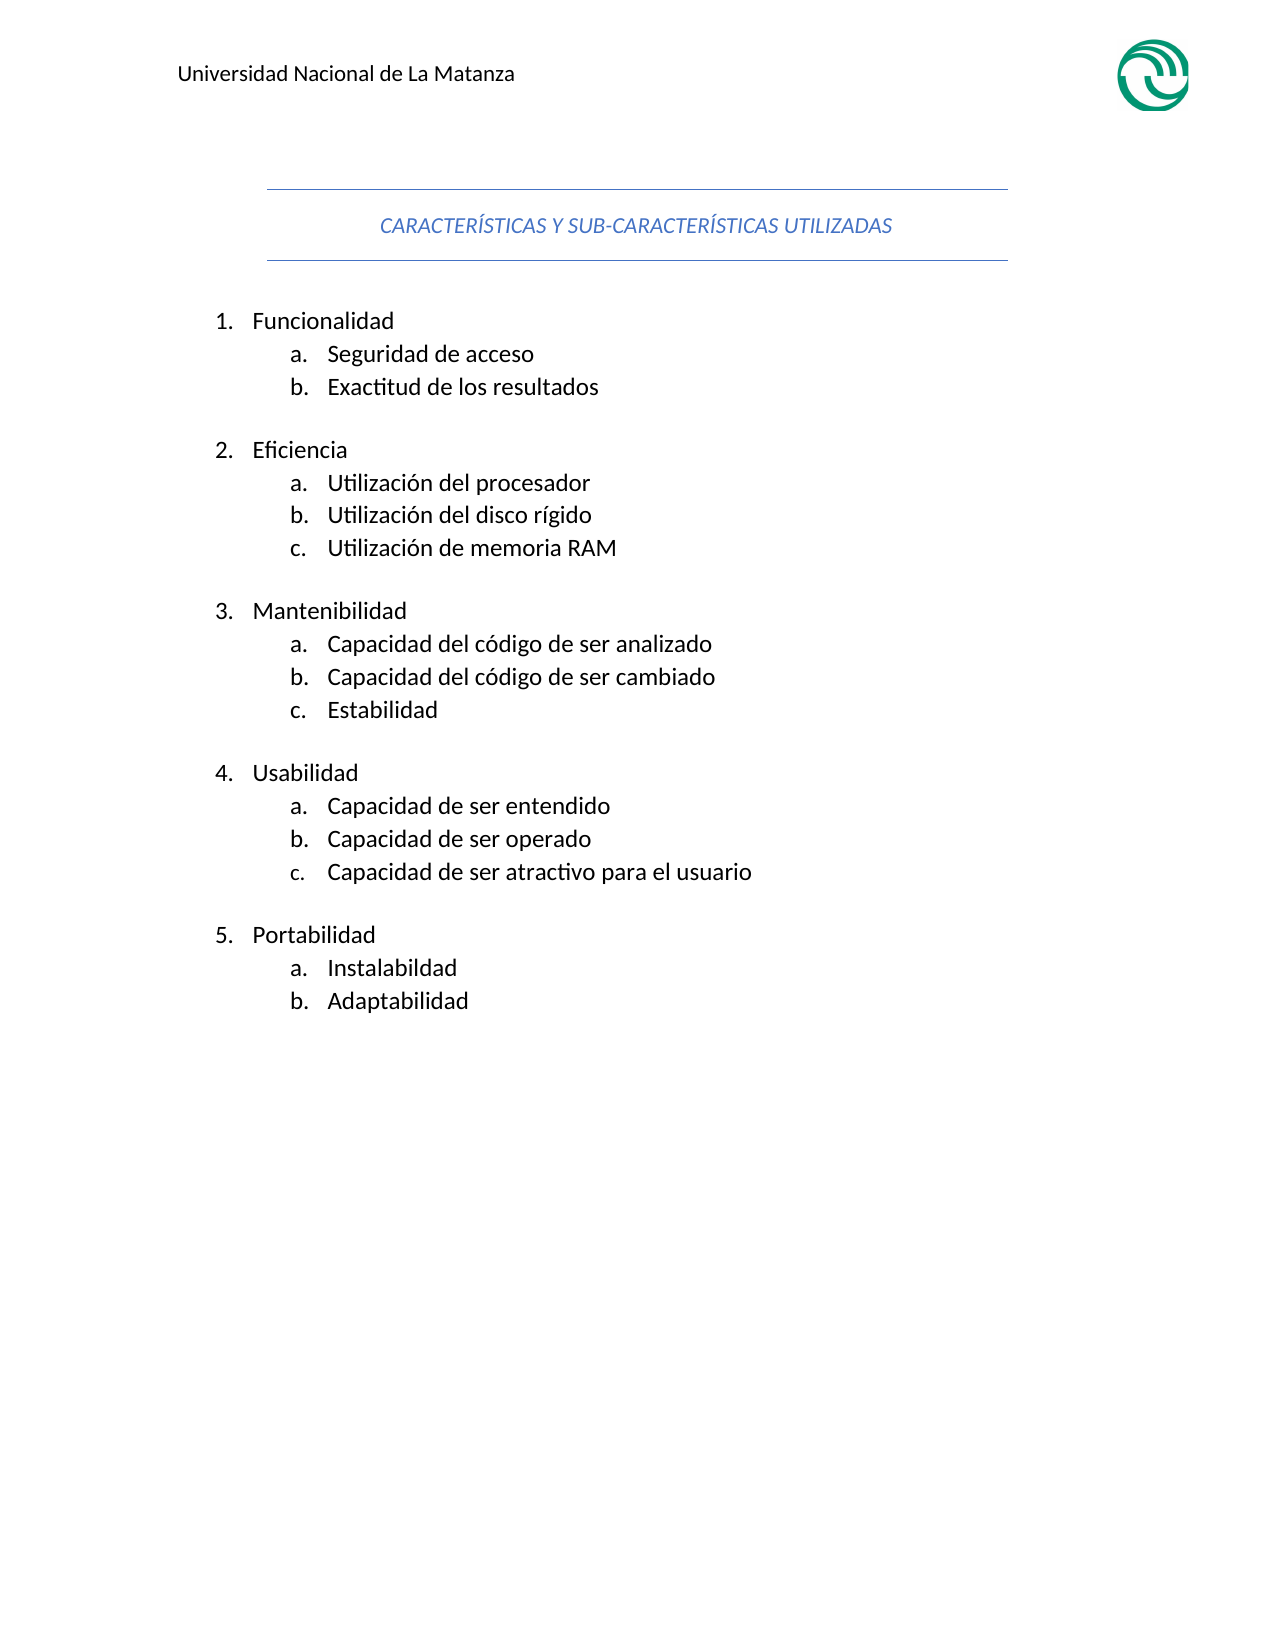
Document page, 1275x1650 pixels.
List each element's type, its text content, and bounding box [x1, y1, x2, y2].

text CARACTERÍSTICAS Y SUB-CARACTERÍSTICAS UTILIZADAS [267, 190, 1008, 260]
list Funcionalidad [215, 305, 1098, 336]
list Instalabildad [290, 952, 1098, 982]
list Capacidad de ser operado [290, 823, 1098, 853]
list Utilización de memoria RAM [290, 532, 1098, 593]
list Capacidad del código de ser analizado [290, 628, 1098, 659]
list Mantenibilidad [215, 595, 1098, 626]
picture [1116, 39, 1189, 111]
list Capacidad de ser entendido [290, 790, 1098, 821]
list Utilización del disco rígido [290, 499, 1098, 530]
list Capacidad de ser atractivo para el usuario [290, 856, 1098, 886]
list Exactitud de los resultados [290, 371, 1098, 432]
list Estabilidad [290, 694, 1098, 755]
list Usabilidad [215, 757, 1098, 788]
list Capacidad del código de ser cambiado [290, 661, 1098, 692]
list Adaptabilidad [290, 985, 1098, 1015]
list Portabilidad [215, 919, 1098, 949]
list Eficiencia [215, 434, 1098, 464]
list Utilización del procesador [290, 467, 1098, 497]
list Seguridad de acceso [290, 338, 1098, 368]
